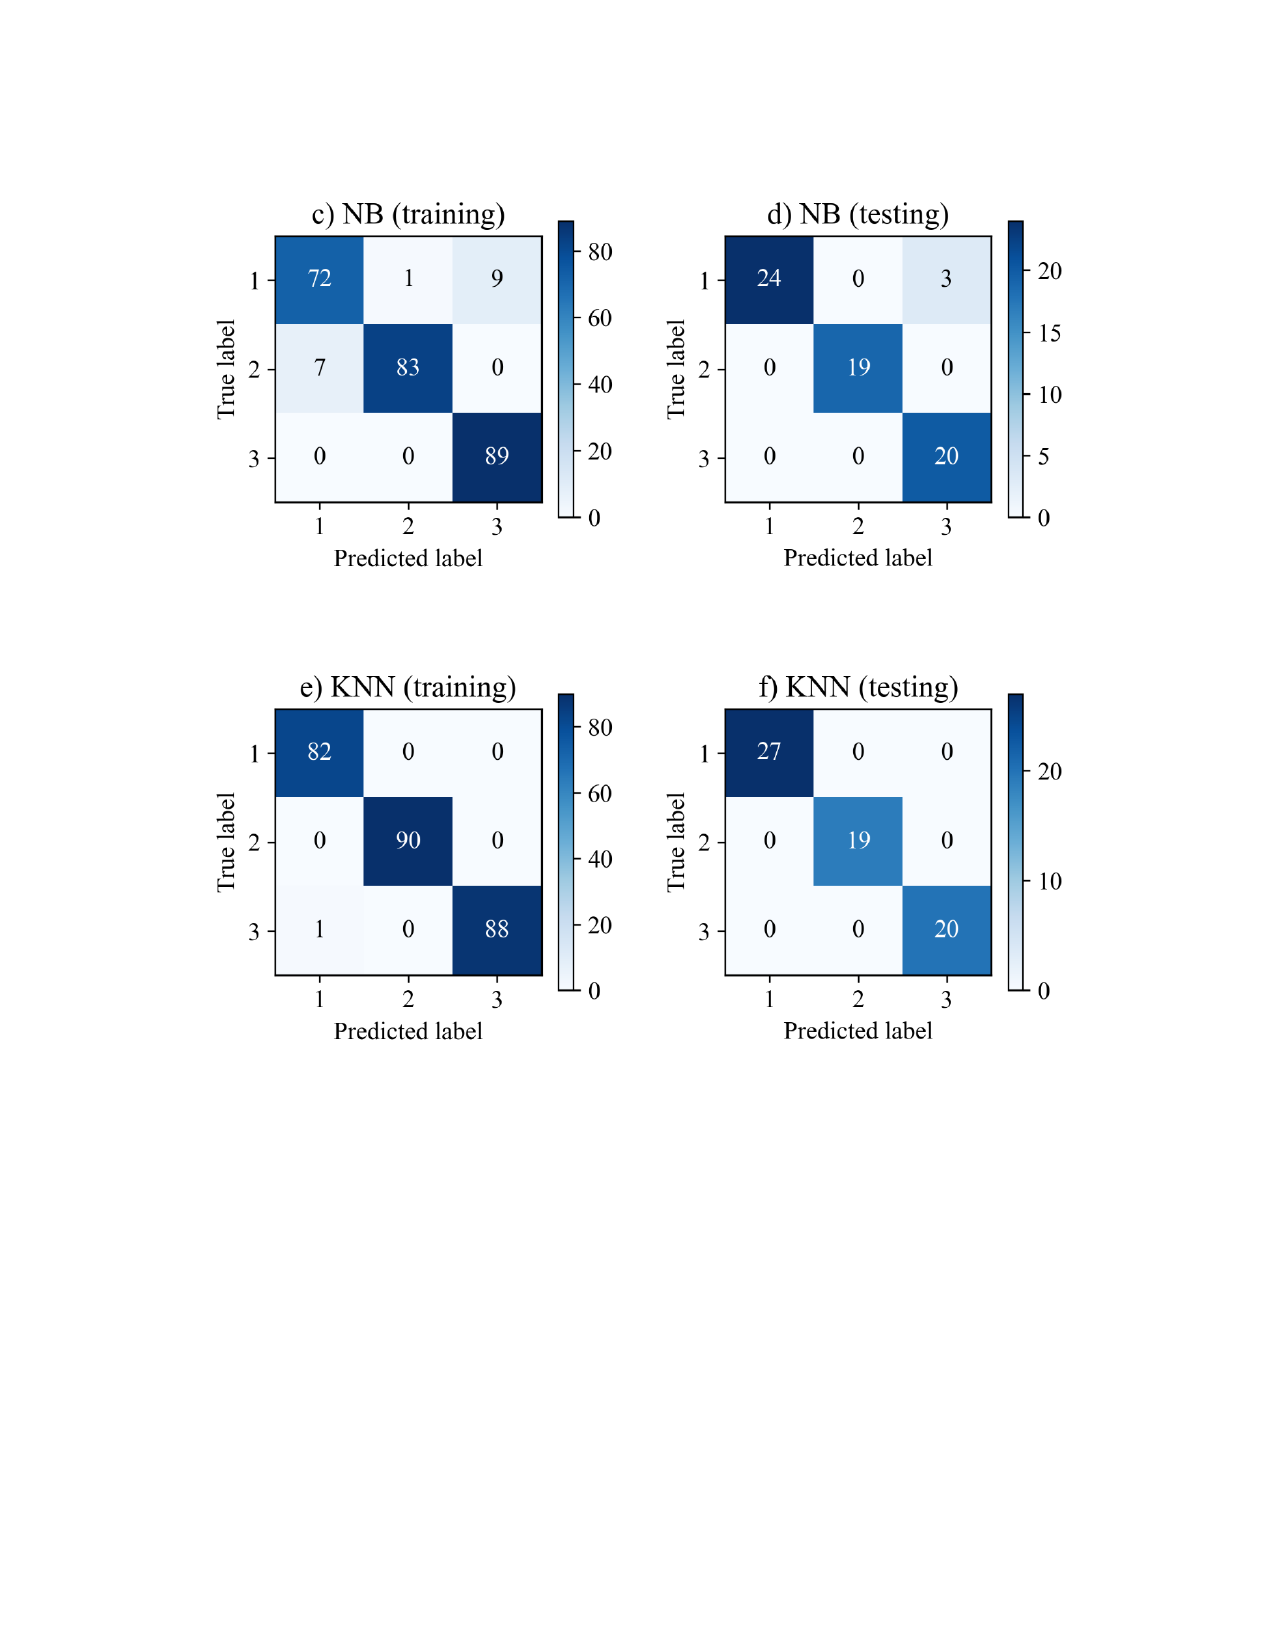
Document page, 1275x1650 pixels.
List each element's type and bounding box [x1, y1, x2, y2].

picture [187, 650, 1088, 1071]
picture [187, 177, 1088, 598]
